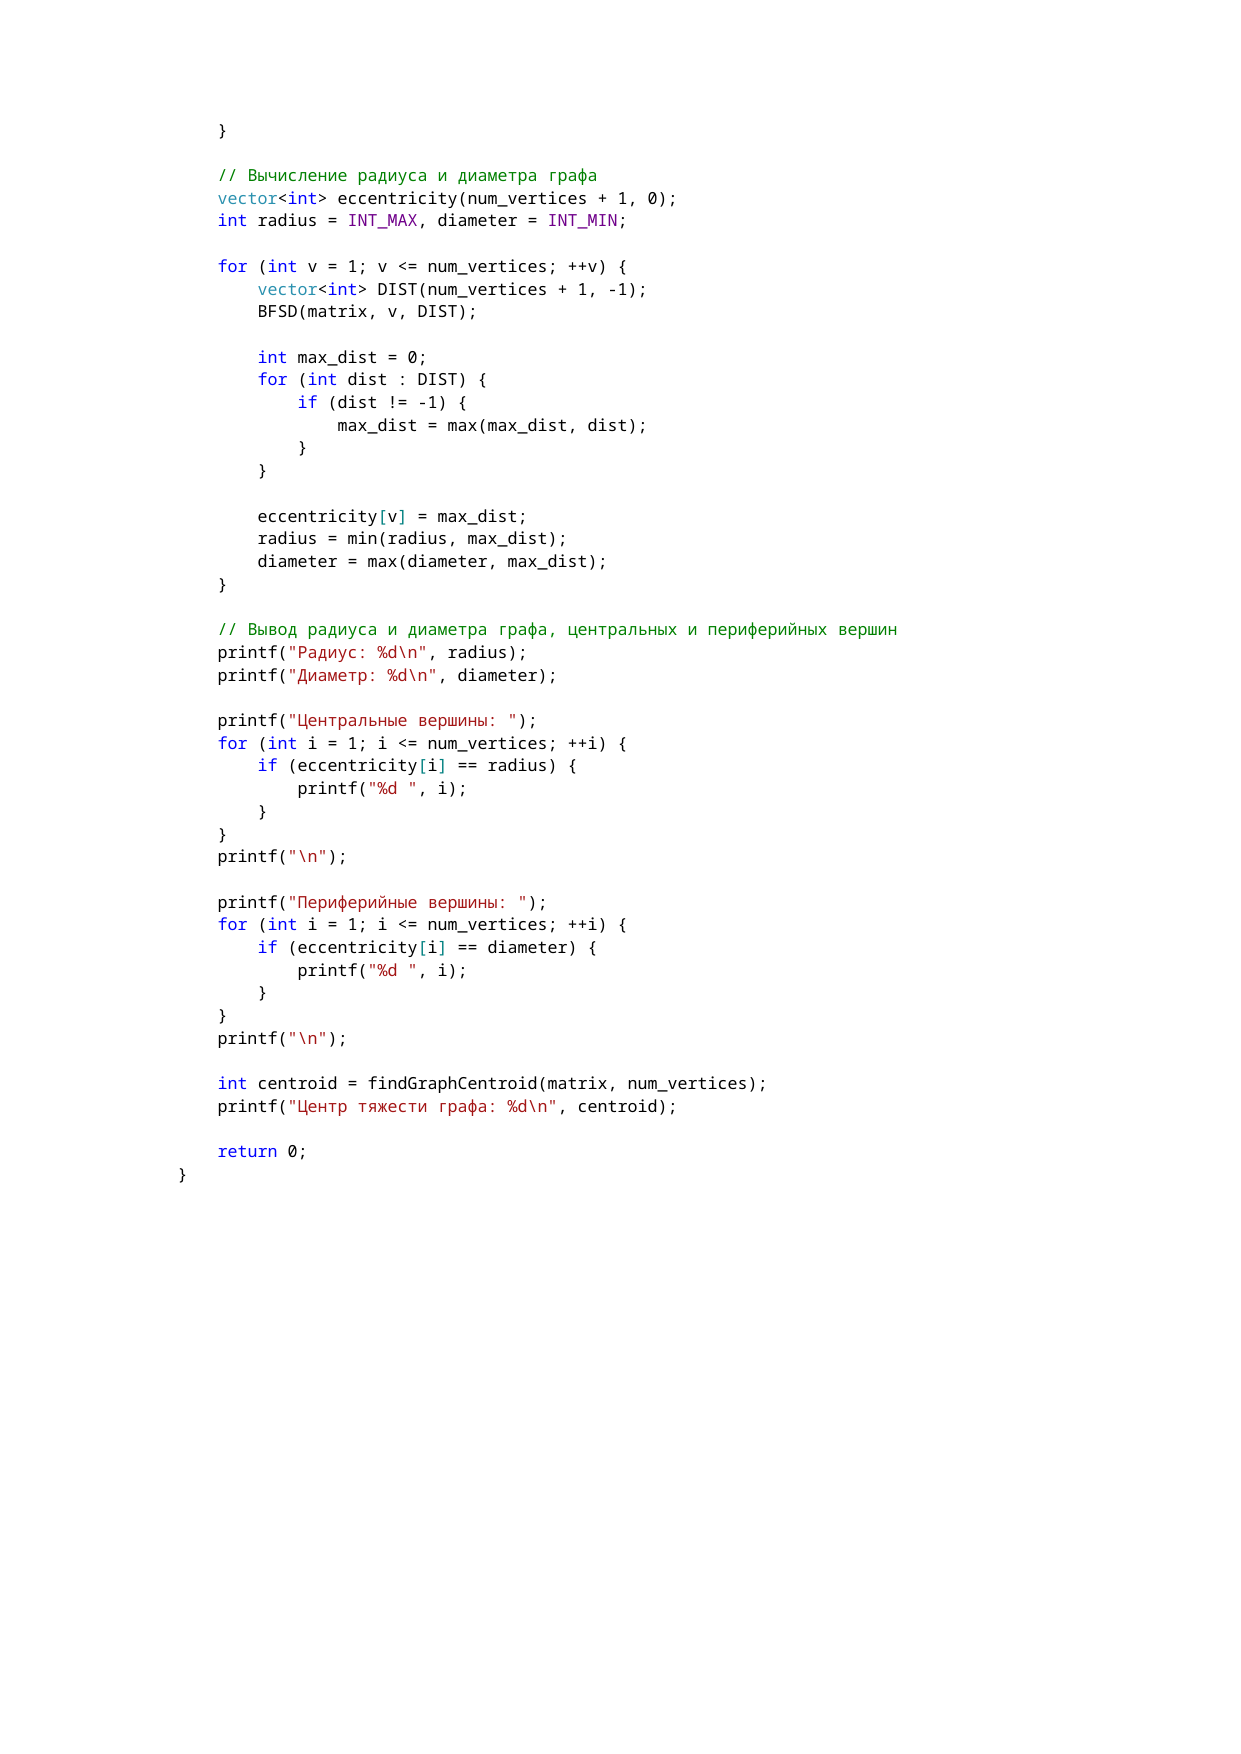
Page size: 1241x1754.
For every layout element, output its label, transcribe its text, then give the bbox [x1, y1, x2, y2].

text // Вывод радиуса и диаметра графа, центральных и периферийных вершин [177, 618, 1152, 640]
text int centroid = findGraphCentroid(matrix, num_vertices); [177, 1072, 1152, 1094]
text for (int i = 1; i <= num_vertices; ++i) { [177, 913, 1152, 936]
text if (eccentricity[i] == radius) { [177, 754, 1152, 777]
text int radius = INT_MAX, diameter = INT_MIN; [177, 209, 1152, 232]
text } [177, 1004, 1152, 1026]
text printf("Диаметр: %d\n", diameter); [177, 663, 1152, 686]
text for (int v = 1; v <= num_vertices; ++v) { [177, 254, 1152, 277]
text vector<int> eccentricity(num_vertices + 1, 0); [177, 186, 1152, 209]
text } [177, 436, 1152, 459]
list } [177, 1163, 1152, 1185]
text printf("Центральные вершины: "); [177, 708, 1152, 731]
text } [177, 799, 1152, 822]
text printf("\n"); [177, 845, 1152, 867]
text } [177, 459, 1152, 481]
text } [177, 822, 1152, 845]
text BFSD(matrix, v, DIST); [177, 300, 1152, 322]
text vector<int> DIST(num_vertices + 1, -1); [177, 277, 1152, 300]
text eccentricity[v] = max_dist; [177, 504, 1152, 527]
text for (int i = 1; i <= num_vertices; ++i) { [177, 731, 1152, 754]
text printf("Радиус: %d\n", radius); [177, 640, 1152, 663]
text int max_dist = 0; [177, 345, 1152, 368]
text max_dist = max(max_dist, dist); [177, 413, 1152, 436]
text if (dist != -1) { [177, 391, 1152, 413]
text diameter = max(diameter, max_dist); [177, 549, 1152, 572]
text radius = min(radius, max_dist); [177, 527, 1152, 549]
text if (eccentricity[i] == diameter) { [177, 936, 1152, 958]
text } [177, 118, 1152, 141]
text // Вычисление радиуса и диаметра графа [177, 163, 1152, 186]
text printf("Центр тяжести графа: %d\n", centroid); [177, 1094, 1152, 1117]
text printf("\n"); [177, 1026, 1152, 1049]
text } [177, 981, 1152, 1004]
text printf("%d ", i); [177, 777, 1152, 799]
text for (int dist : DIST) { [177, 368, 1152, 391]
text return 0; [177, 1140, 1152, 1163]
text printf("Периферийные вершины: "); [177, 890, 1152, 913]
text printf("%d ", i); [177, 958, 1152, 981]
text } [177, 572, 1152, 595]
